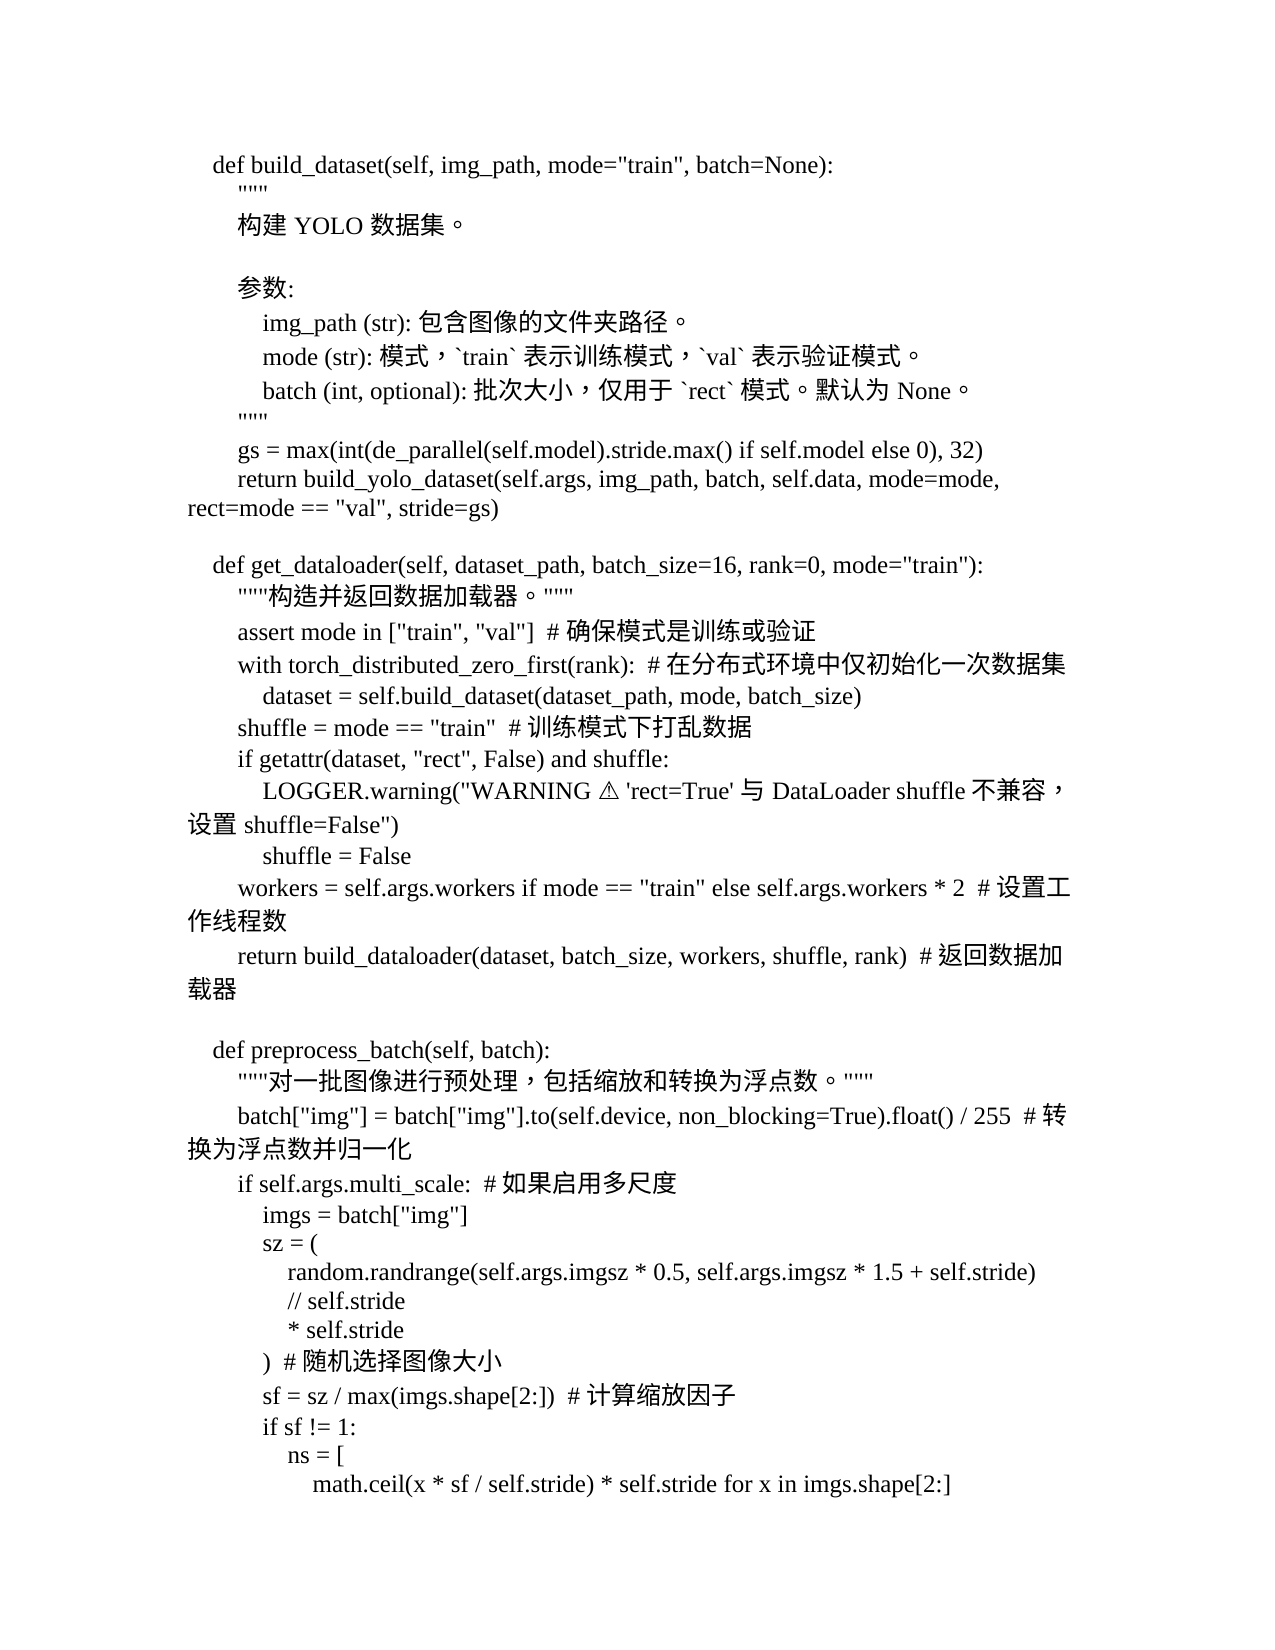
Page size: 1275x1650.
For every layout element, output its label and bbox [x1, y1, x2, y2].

text [187, 150, 1087, 1498]
